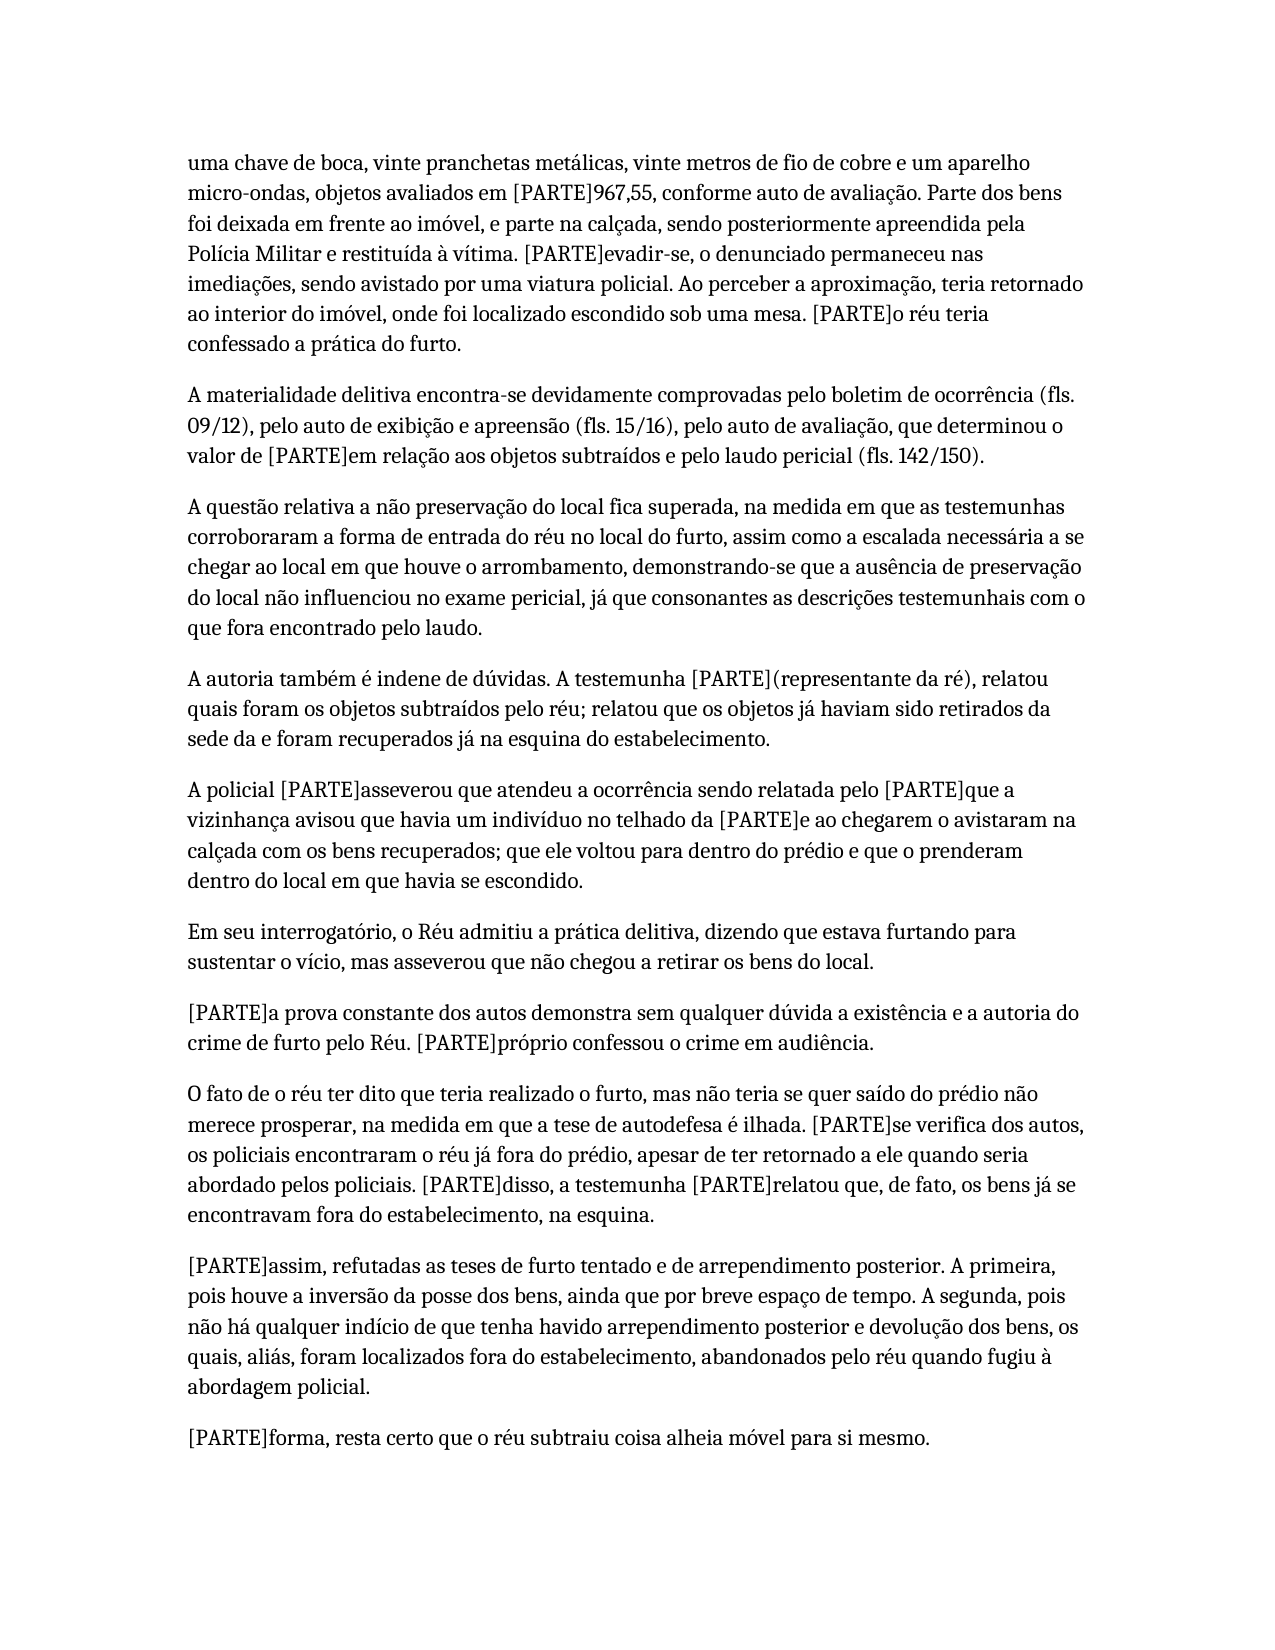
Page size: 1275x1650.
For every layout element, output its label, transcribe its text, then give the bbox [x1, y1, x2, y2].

text Em seu interrogatório, o Réu admitiu a prática delitiva, dizendo que estava furtando para sustentar o vício, mas asseverou que não chegou a retirar os bens do local. [187, 919, 1087, 975]
text [PARTE]a prova constante dos autos demonstra sem qualquer dúvida a existência e a autoria do crime de furto pelo Réu. [PARTE]próprio confessou o crime em audiência. [187, 1000, 1087, 1057]
text A autoria também é indene de dúvidas. A testemunha [PARTE](representante da ré), relatou quais foram os objetos subtraídos pelo réu; relatou que os objetos já haviam sido retirados da sede da e foram recuperados já na esquina do estabelecimento. [187, 666, 1087, 752]
text A policial [PARTE]asseverou que atendeu a ocorrência sendo relatada pelo [PARTE]que a vizinhança avisou que havia um indivíduo no telhado da [PARTE]e ao chegarem o avistaram na calçada com os bens recuperados; que ele voltou para dentro do prédio e que o prenderam dentro do local em que havia se escondido. [187, 777, 1087, 894]
text [PARTE]forma, resta certo que o réu subtraiu coisa alheia móvel para si mesmo. [187, 1425, 1087, 1451]
text O fato de o réu ter dito que teria realizado o furto, mas não teria se quer saído do prédio não merece prosperar, na medida em que a tese de autodefesa é ilhada. [PARTE]se verifica dos autos, os policiais encontraram o réu já fora do prédio, apesar de ter retornado a ele quando seria abordado pelos policiais. [PARTE]disso, a testemunha [PARTE]relatou que, de fato, os bens já se encontravam fora do estabelecimento, na esquina. [187, 1081, 1087, 1228]
text A questão relativa a não preservação do local fica superada, na medida em que as testemunhas corroboraram a forma de entrada do réu no local do furto, assim como a escalada necessária a se chegar ao local em que houve o arrombamento, demonstrando-se que a ausência de preservação do local não influenciou no exame pericial, já que consonantes as descrições testemunhais com o que fora encontrado pelo laudo. [187, 494, 1087, 641]
text [PARTE]assim, refutadas as teses de furto tentado e de arrependimento posterior. A primeira, pois houve a inversão da posse dos bens, ainda que por breve espaço de tempo. A segunda, pois não há qualquer indício de que tenha havido arrependimento posterior e devolução dos bens, os quais, aliás, foram localizados fora do estabelecimento, abandonados pelo réu quando fugiu à abordagem policial. [187, 1253, 1087, 1400]
text A materialidade delitiva encontra-se devidamente comprovadas pelo boletim de ocorrência (fls. 09/12), pelo auto de exibição e apreensão (fls. 15/16), pelo auto de avaliação, que determinou o valor de [PARTE]em relação aos objetos subtraídos e pelo laudo pericial (fls. 142/150). [187, 382, 1087, 469]
